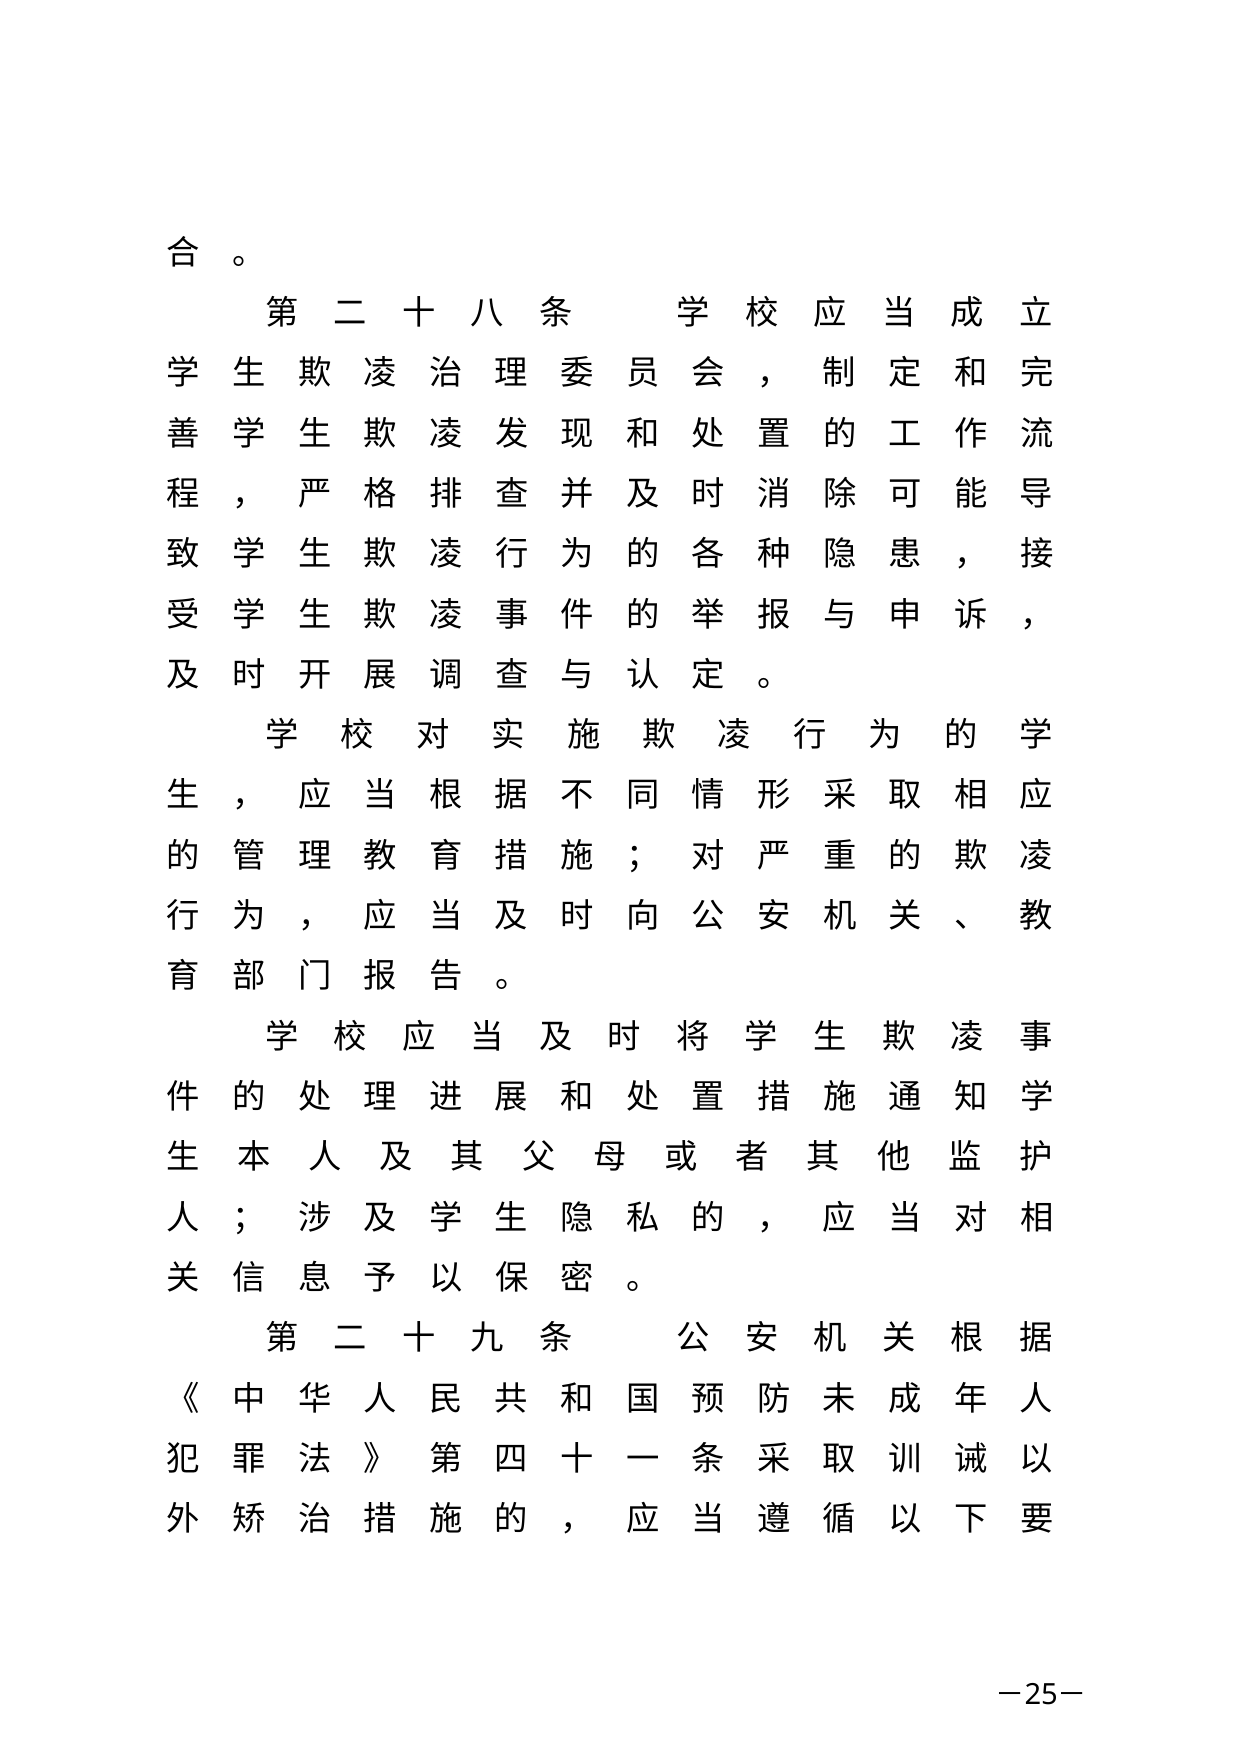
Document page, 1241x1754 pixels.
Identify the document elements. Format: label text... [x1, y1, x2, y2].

text 学校应当及时将学生欺凌事件的处理进展和处置措施通知学生本人及其父母或者其他监护人；涉及学生隐私的，应当对相关信息予以保密。 [167, 1003, 1085, 1305]
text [167, 219, 1085, 280]
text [167, 1305, 1085, 1546]
text 第二十八条 学校应当成立学生欺凌治理委员会，制定和完善学生欺凌发现和处置的工作流程，严格排查并及时消除可能导致学生欺凌行为的各种隐患，接受学生欺凌事件的举报与申诉，及时开展调查与认定。 [167, 280, 1085, 702]
text 学校对实施欺凌行为的学生，应当根据不同情形采取相应的管理教育措施；对严重的欺凌行为，应当及时向公安机关、教育部门报告。 [167, 702, 1085, 1003]
